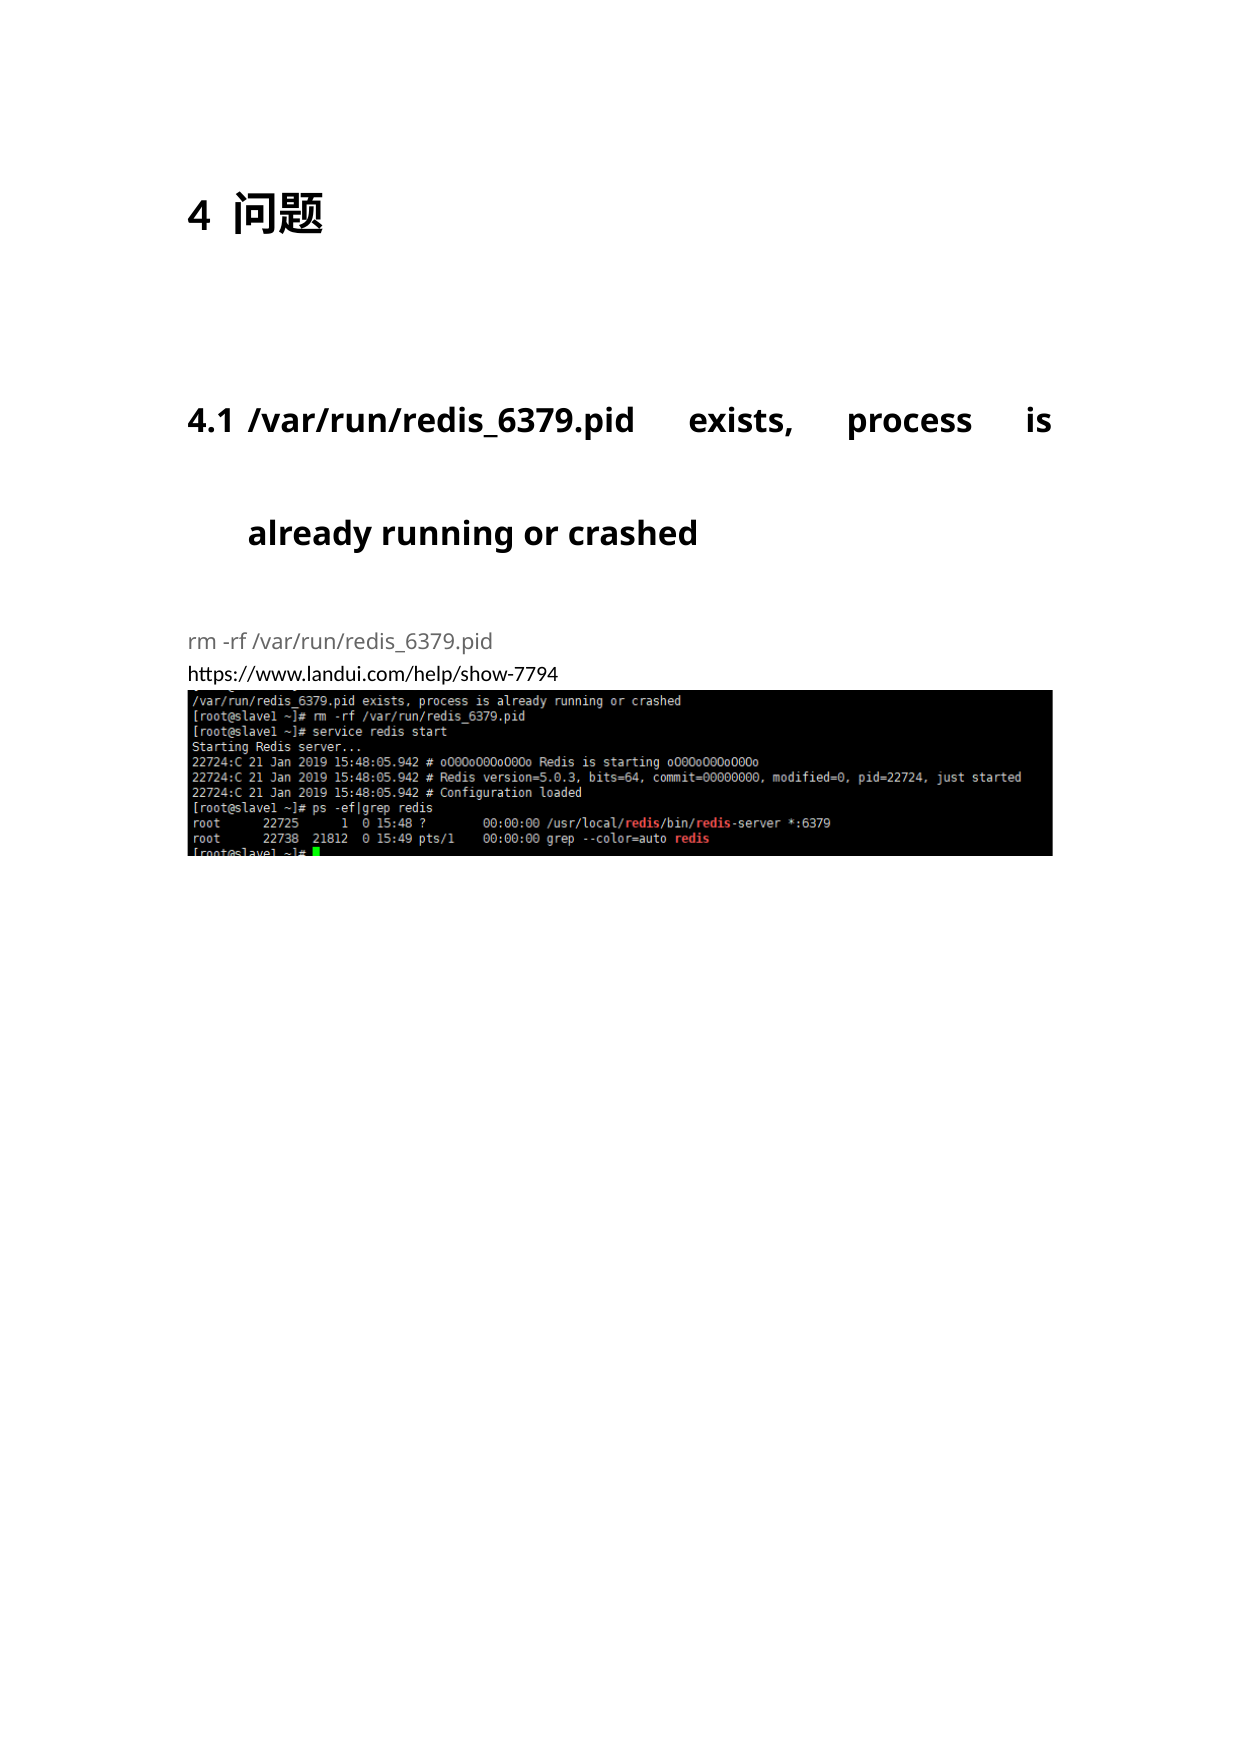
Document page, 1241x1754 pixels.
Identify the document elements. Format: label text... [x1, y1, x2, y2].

subtitle 问题 [187, 162, 1053, 259]
text https://www.landui.com/help/show-7794 [187, 657, 1053, 690]
subtitle /var/run/redis_6379.pid exists, process is already running or crashed [187, 387, 1053, 565]
text rm -rf /var/run/redis_6379.pid [187, 625, 1053, 657]
picture [187, 690, 1053, 856]
